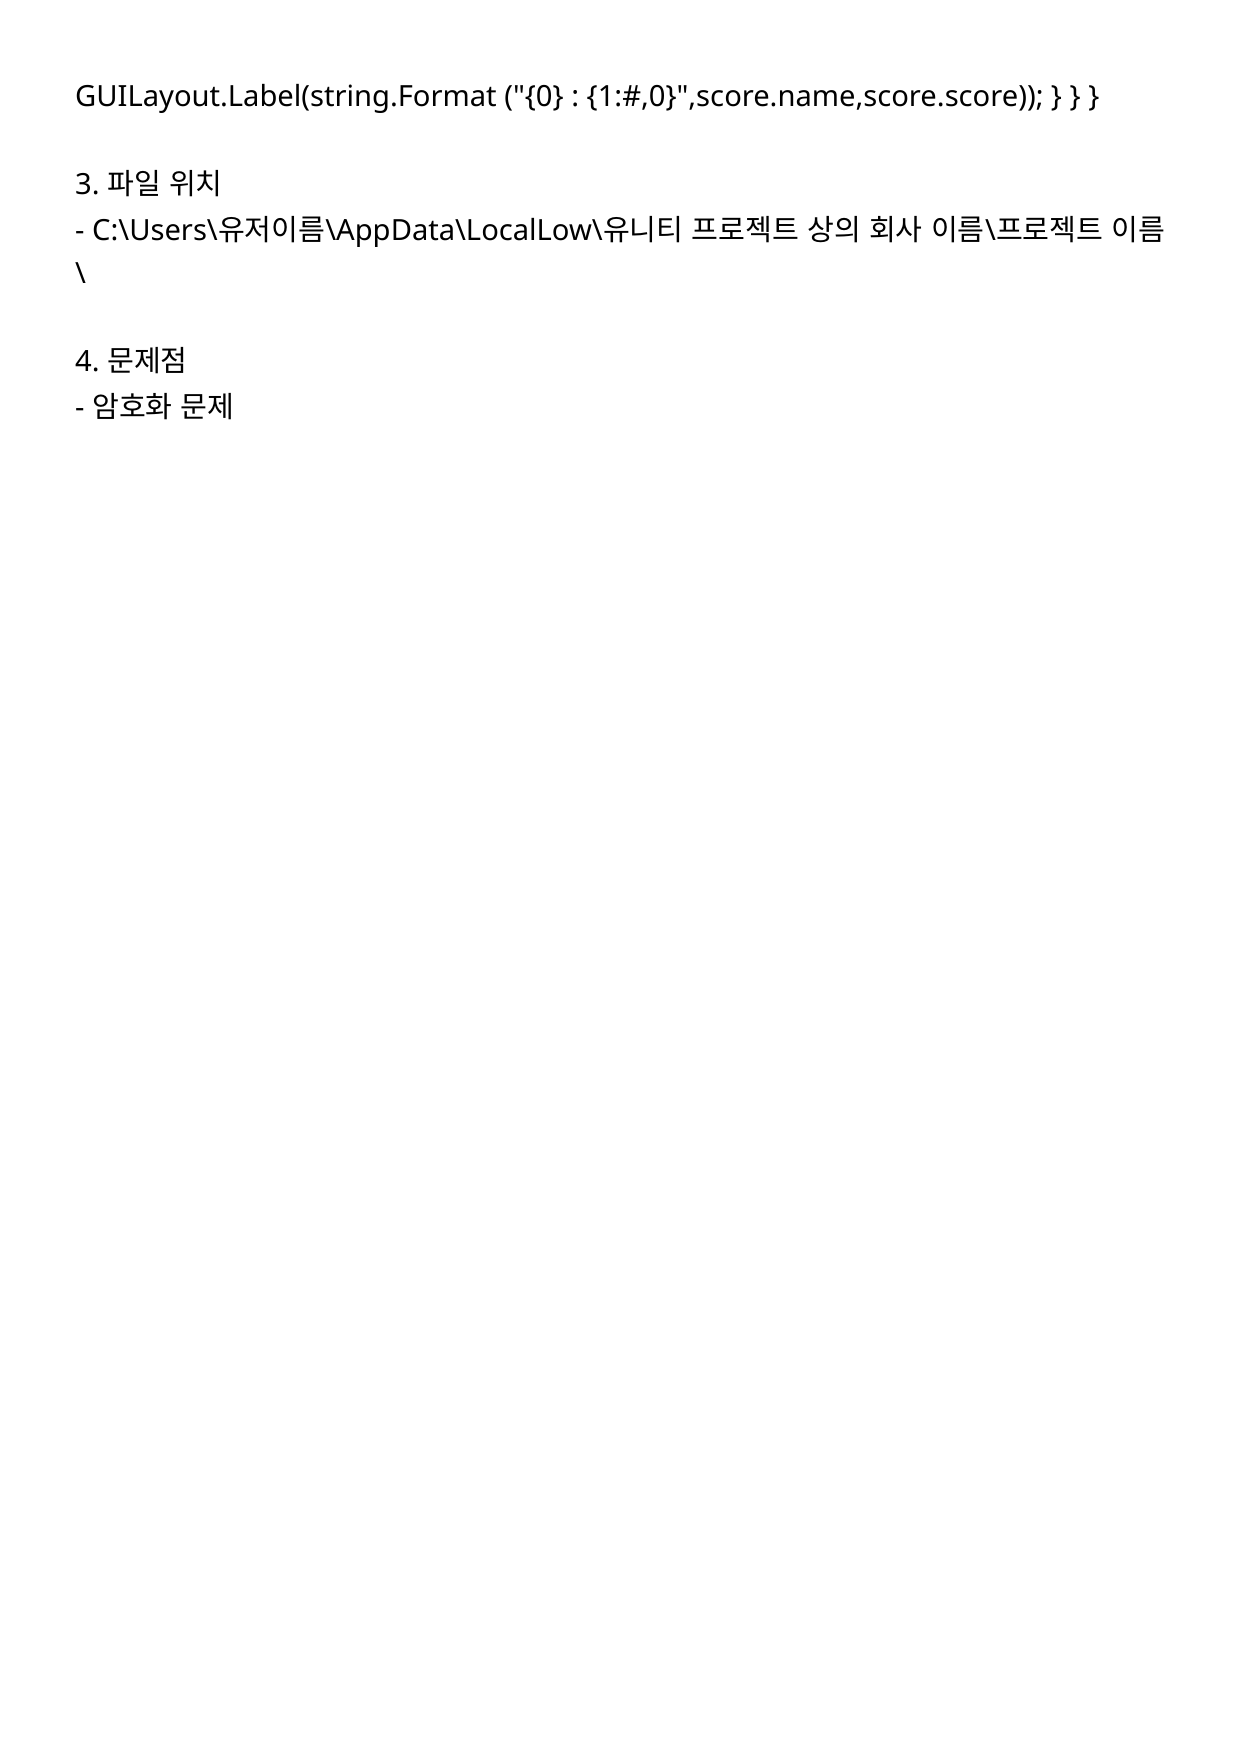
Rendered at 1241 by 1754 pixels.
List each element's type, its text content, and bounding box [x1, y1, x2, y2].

text GUILayout.Label(string.Format ("{0} : {1:#,0}",score.name,score.score)); } } } [75, 75, 1165, 115]
text - 암호화 문제 [75, 383, 1165, 426]
text 4. 문제점 [75, 337, 1165, 380]
text 3. 파일 위치 [75, 161, 1165, 203]
text - C:\Users\유저이름\AppData\LocalLow\유니티 프로젝트 상의 회사 이름\프로젝트 이름\ [75, 206, 1165, 292]
